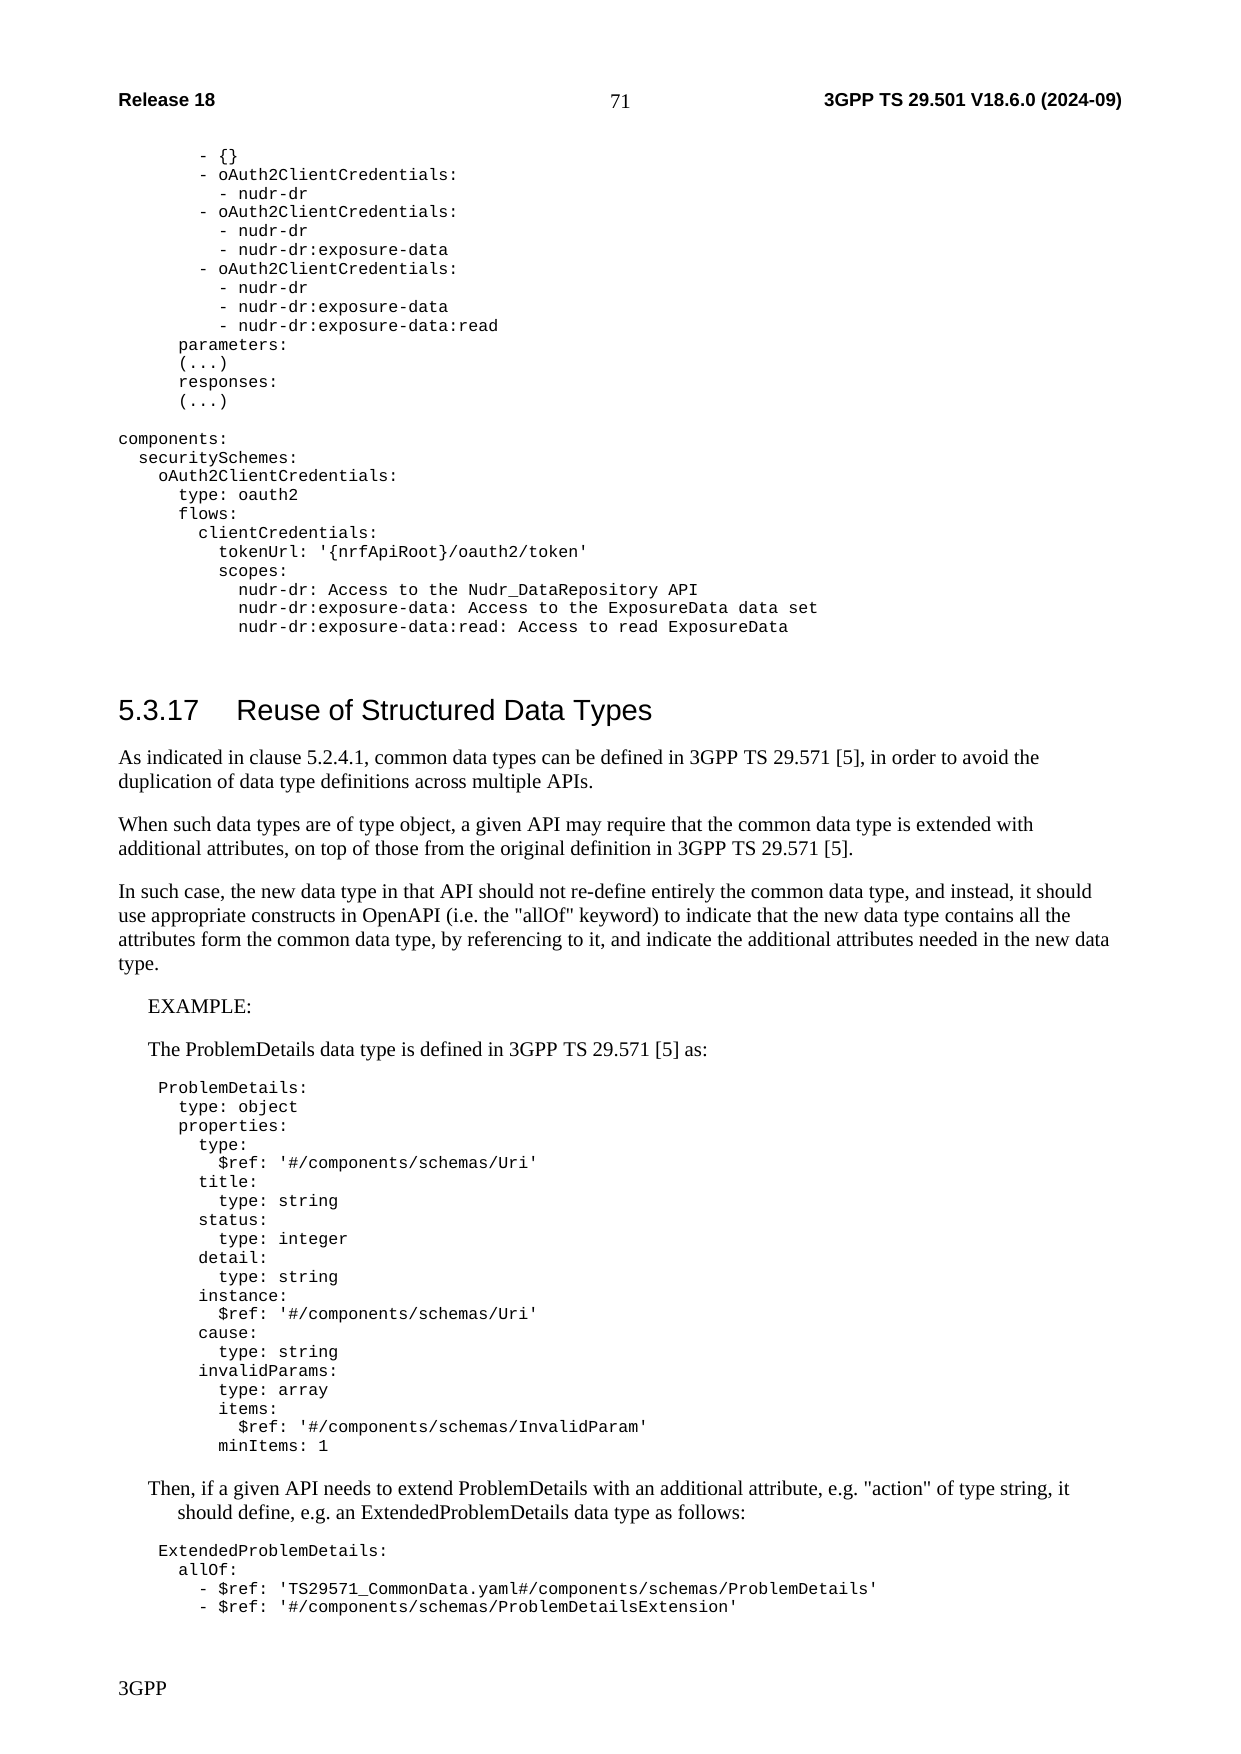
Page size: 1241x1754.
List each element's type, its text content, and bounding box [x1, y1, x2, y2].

text tokenUrl: '{nrfApiRoot}/oauth2/token' [118, 543, 1122, 562]
text allOf: [118, 1561, 1122, 1580]
text oAuth2ClientCredentials: [118, 468, 1122, 487]
text The ProblemDetails data type is defined in 3GPP TS 29.571 [5] as: [148, 1037, 1122, 1061]
text (...) [118, 355, 1122, 374]
text type: string [118, 1344, 1122, 1362]
text parameters: [118, 336, 1122, 355]
text When such data types are of type object, a given API may require that the common data type is extended with additional attributes, on top of those from the original definition in 3GPP TS 29.571 [5]. [118, 812, 1122, 860]
text status: [118, 1212, 1122, 1231]
text flows: [118, 506, 1122, 524]
text - nudr-dr:exposure-data [118, 298, 1122, 317]
text securitySchemes: [118, 449, 1122, 468]
text $ref: '#/components/schemas/Uri' [118, 1155, 1122, 1174]
text - $ref: 'TS29571_CommonData.yaml#/components/schemas/ProblemDetails' [118, 1580, 1122, 1599]
text responses: [118, 374, 1122, 393]
text minItems: 1 [118, 1438, 1122, 1457]
text - oAuth2ClientCredentials: [118, 166, 1122, 185]
text instance: [118, 1287, 1122, 1306]
text As indicated in clause 5.2.4.1, common data types can be defined in 3GPP TS 29.571 [5], in order to avoid the duplication of data type definitions across multiple APIs. [118, 745, 1122, 793]
text ExtendedProblemDetails: [118, 1542, 1122, 1561]
text EXAMPLE: [148, 994, 1122, 1018]
text Then, if a given API needs to extend ProblemDetails with an additional attribute, e.g. "action" of type string, it should define, e.g. an ExtendedProblemDetails data type as follows: [148, 1476, 1122, 1524]
text - nudr-dr:exposure-data:read [118, 317, 1122, 336]
text items: [118, 1400, 1122, 1419]
text scopes: [118, 562, 1122, 581]
text detail: [118, 1249, 1122, 1268]
text - oAuth2ClientCredentials: [118, 204, 1122, 223]
text - $ref: '#/components/schemas/ProblemDetailsExtension' [118, 1599, 1122, 1618]
text - {} [118, 147, 1122, 166]
text type: string [118, 1193, 1122, 1212]
text type: object [118, 1098, 1122, 1117]
text $ref: '#/components/schemas/InvalidParam' [118, 1419, 1122, 1438]
text nudr-dr: Access to the Nudr_DataRepository API [118, 581, 1122, 600]
text - nudr-dr:exposure-data [118, 242, 1122, 261]
text (...) [118, 393, 1122, 411]
text ProblemDetails: [118, 1080, 1122, 1098]
subtitle 5.3.17 Reuse of Structured Data Types [118, 693, 1122, 727]
text type: array [118, 1381, 1122, 1400]
text properties: [118, 1117, 1122, 1136]
text - nudr-dr [118, 185, 1122, 204]
text type: string [118, 1268, 1122, 1287]
text $ref: '#/components/schemas/Uri' [118, 1306, 1122, 1325]
text nudr-dr:exposure-data:read: Access to read ExposureData [118, 619, 1122, 638]
text clientCredentials: [118, 524, 1122, 543]
text cause: [118, 1325, 1122, 1344]
text - nudr-dr [118, 223, 1122, 242]
text title: [118, 1174, 1122, 1193]
text type: [118, 1136, 1122, 1155]
text components: [118, 430, 1122, 449]
text type: oauth2 [118, 487, 1122, 506]
text type: integer [118, 1231, 1122, 1249]
text In such case, the new data type in that API should not re-define entirely the common data type, and instead, it should use appropriate constructs in OpenAPI (i.e. the "allOf" keyword) to indicate that the new data type contains all the attributes form the common data type, by referencing to it, and indicate the additional attributes needed in the new data type. [118, 879, 1122, 975]
text - oAuth2ClientCredentials: [118, 261, 1122, 279]
text nudr-dr:exposure-data: Access to the ExposureData data set [118, 600, 1122, 619]
text invalidParams: [118, 1362, 1122, 1381]
text - nudr-dr [118, 279, 1122, 298]
